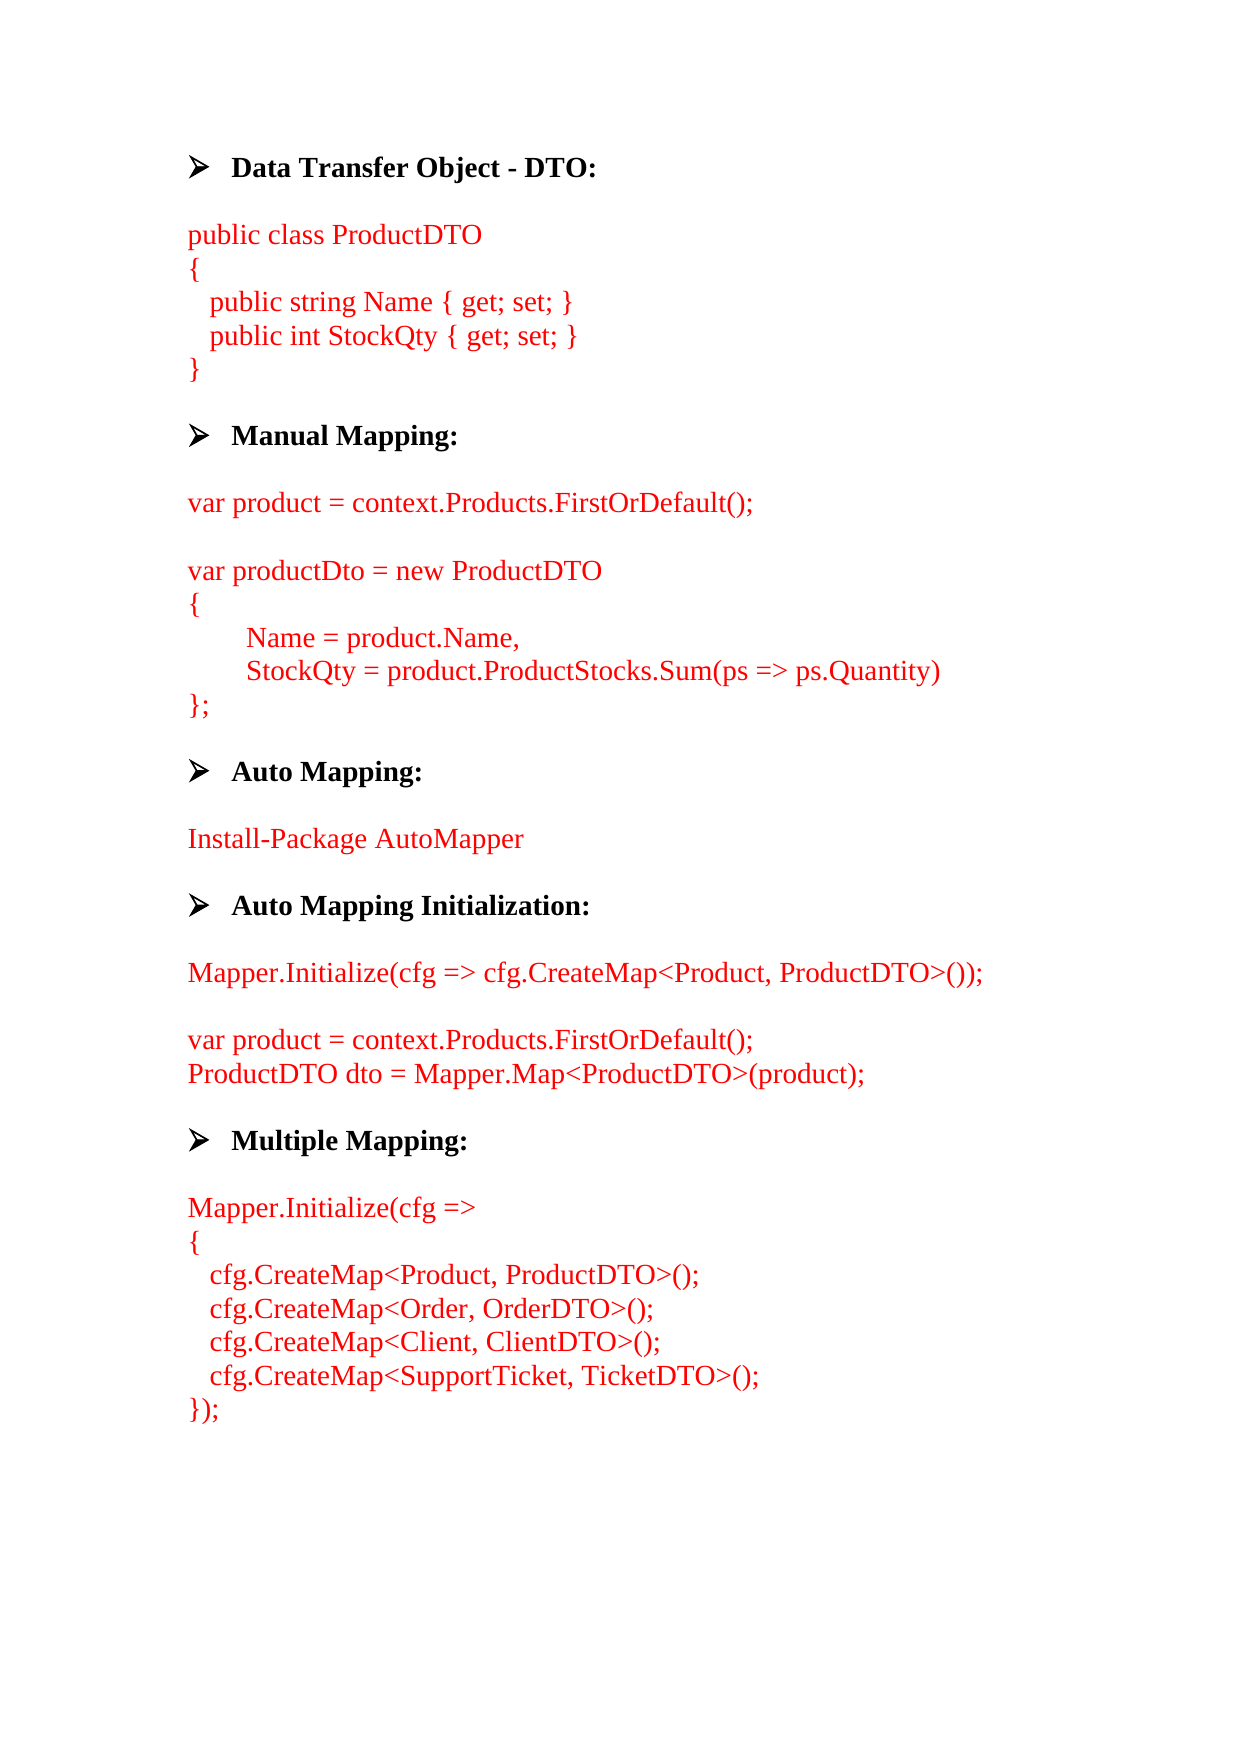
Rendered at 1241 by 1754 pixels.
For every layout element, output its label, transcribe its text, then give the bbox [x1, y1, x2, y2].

list var product = context.Products.FirstOrDefault(); [187, 486, 1053, 519]
list ProductDTO dto = Mapper.Map<ProductDTO>(product); [187, 1056, 1053, 1089]
list var product = context.Products.FirstOrDefault(); [187, 1022, 1053, 1056]
list Name = product.Name, [187, 620, 1053, 653]
list Multiple Mapping: [187, 1123, 1053, 1157]
list Install-Package AutoMapper [187, 821, 1053, 855]
list cfg.CreateMap<Product, ProductDTO>(); [187, 1257, 1053, 1291]
list }; [187, 687, 1053, 720]
list Manual Mapping: [187, 418, 1053, 452]
list Mapper.Initialize(cfg => [187, 1190, 1053, 1224]
list var productDto = new ProductDTO [187, 553, 1053, 586]
list Mapper.Initialize(cfg => cfg.CreateMap<Product, ProductDTO>()); [187, 955, 1053, 989]
list }); [187, 1392, 1053, 1425]
list cfg.CreateMap<Client, ClientDTO>(); [187, 1324, 1053, 1358]
list Auto Mapping: [187, 754, 1053, 788]
list cfg.CreateMap<SupportTicket, TicketDTO>(); [187, 1358, 1053, 1392]
list cfg.CreateMap<Order, OrderDTO>(); [187, 1291, 1053, 1324]
list public class ProductDTO [187, 217, 1053, 251]
list { [187, 251, 1053, 284]
list Data Transfer Object - DTO: [187, 150, 1053, 184]
list public int StockQty { get; set; } [187, 318, 1053, 351]
list { [187, 1224, 1053, 1257]
list Auto Mapping Initialization: [187, 888, 1053, 922]
list StockQty = product.ProductStocks.Sum(ps => ps.Quantity) [187, 653, 1053, 687]
list public string Name { get; set; } [187, 284, 1053, 318]
list } [187, 351, 1053, 385]
list { [187, 586, 1053, 620]
